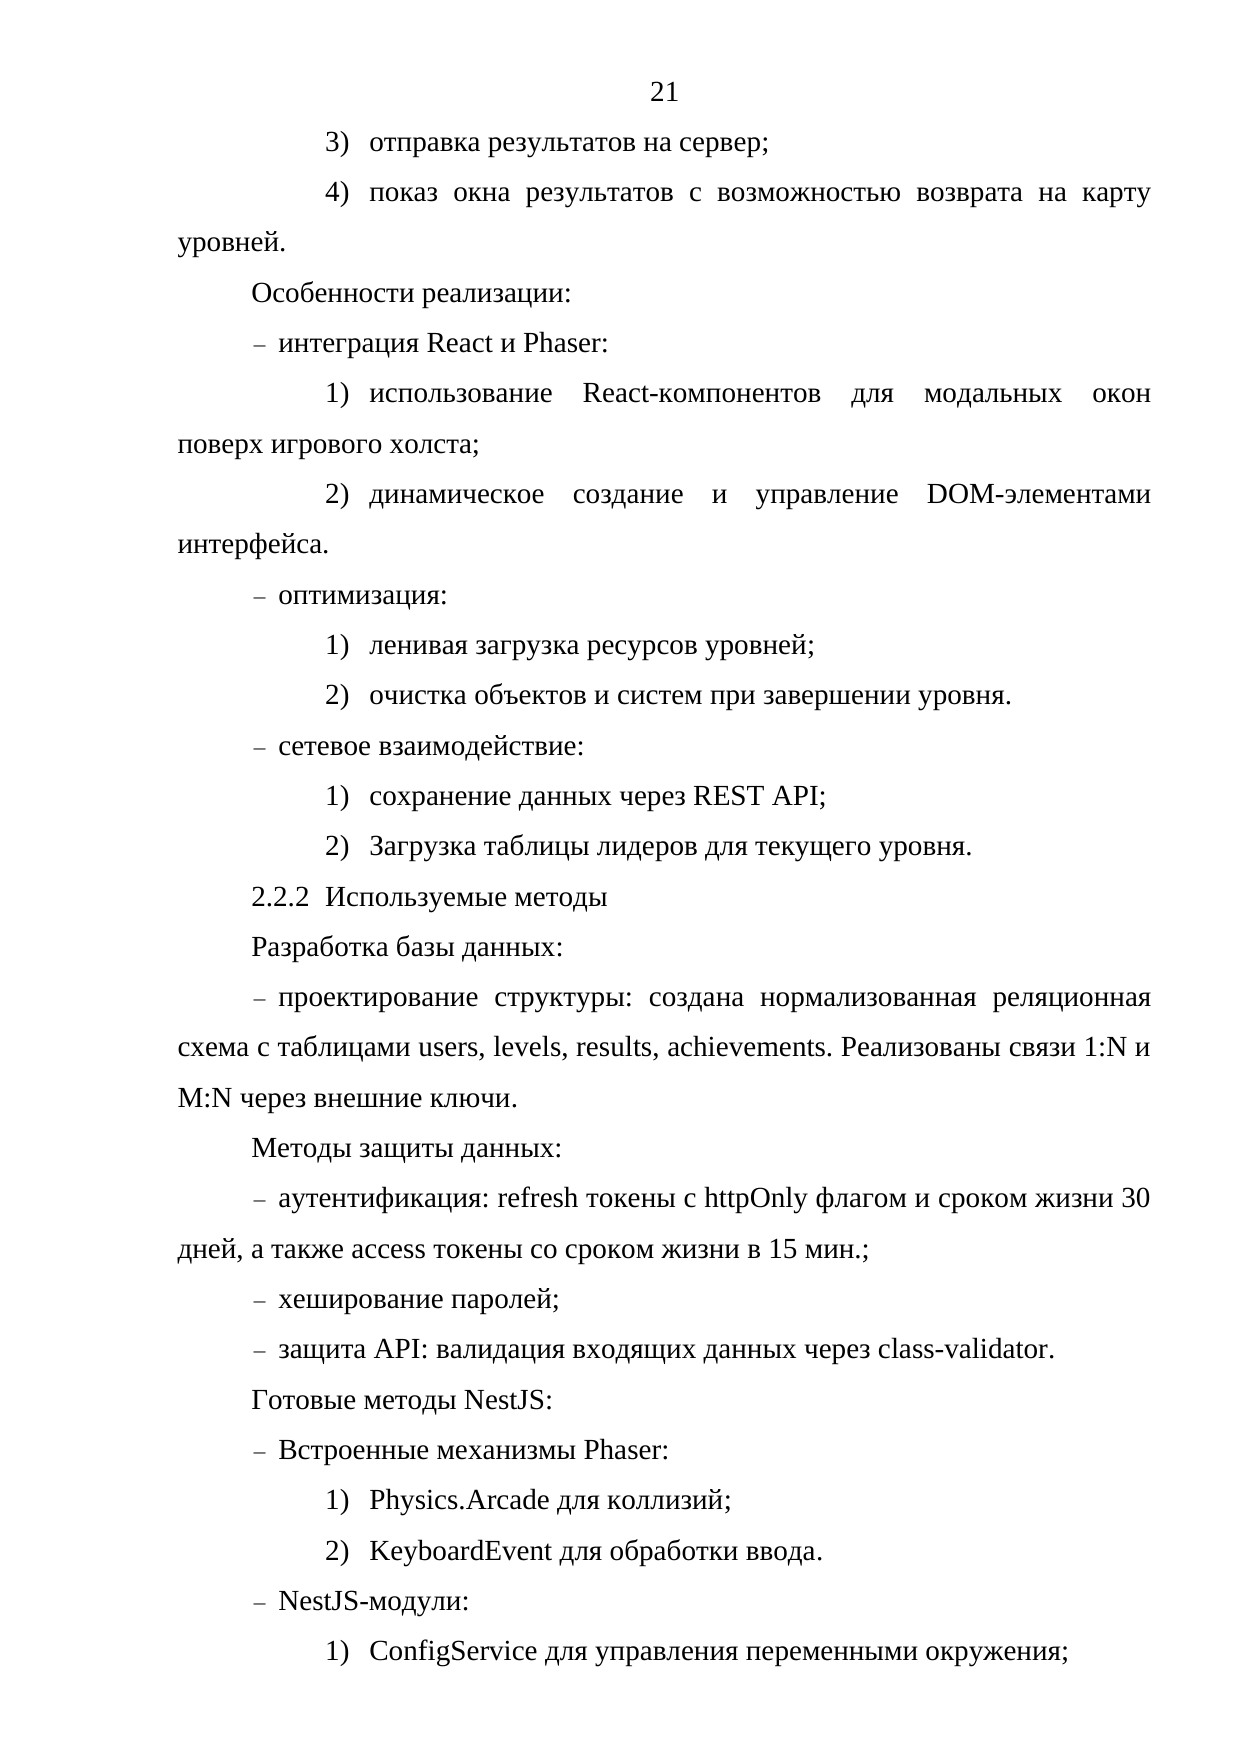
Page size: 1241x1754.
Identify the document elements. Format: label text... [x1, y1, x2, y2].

text NestJS-модули: [177, 1583, 1152, 1617]
text Особенности реализации: [177, 275, 1152, 308]
text очистка объектов и систем при завершении уровня. [177, 677, 1152, 711]
list использование React-компонентов для модальных окон поверх игрового холста; [177, 376, 1152, 459]
list Разработка базы данных: [251, 929, 1152, 962]
text динамическое создание и управление DOM-элементами интерфейса. [177, 476, 1152, 560]
text проектирование структуры: создана нормализованная реляционная схема с таблицами users, levels, results, achievements. Реализованы связи 1:N и M:N через внешние ключи. [177, 979, 1152, 1113]
text Методы защиты данных: [177, 1130, 1152, 1164]
text оптимизация: [177, 577, 1152, 610]
text Загрузка таблицы лидеров для текущего уровня. [177, 828, 1152, 862]
text Готовые методы NestJS: [177, 1382, 1152, 1415]
text cетевое взаимодействие: [177, 728, 1152, 761]
text Встроенные механизмы Phaser: [177, 1432, 1152, 1466]
list Используемые методы [177, 879, 1152, 912]
text защита API: валидация входящих данных через class-validator. [177, 1331, 1152, 1365]
text аутентификация: refresh токены с httpOnly флагом и сроком жизни 30 дней, а также access токены со сроком жизни в 15 мин.; [177, 1181, 1152, 1264]
text хеширование паролей; [177, 1281, 1152, 1315]
text интеграция React и Phaser: [177, 325, 1152, 359]
list отправка результатов на сервер; [177, 124, 1152, 157]
text KeyboardEvent для обработки ввода. [177, 1533, 1152, 1566]
list показ окна результатов с возможностью возврата на карту уровней. [177, 174, 1152, 258]
list Physics.Arcade для коллизий; [177, 1482, 1152, 1516]
list ленивая загрузка ресурсов уровней; [177, 627, 1152, 661]
list ConfigService для управления переменными окружения; [177, 1633, 1152, 1667]
list cохранение данных через REST API; [177, 778, 1152, 812]
